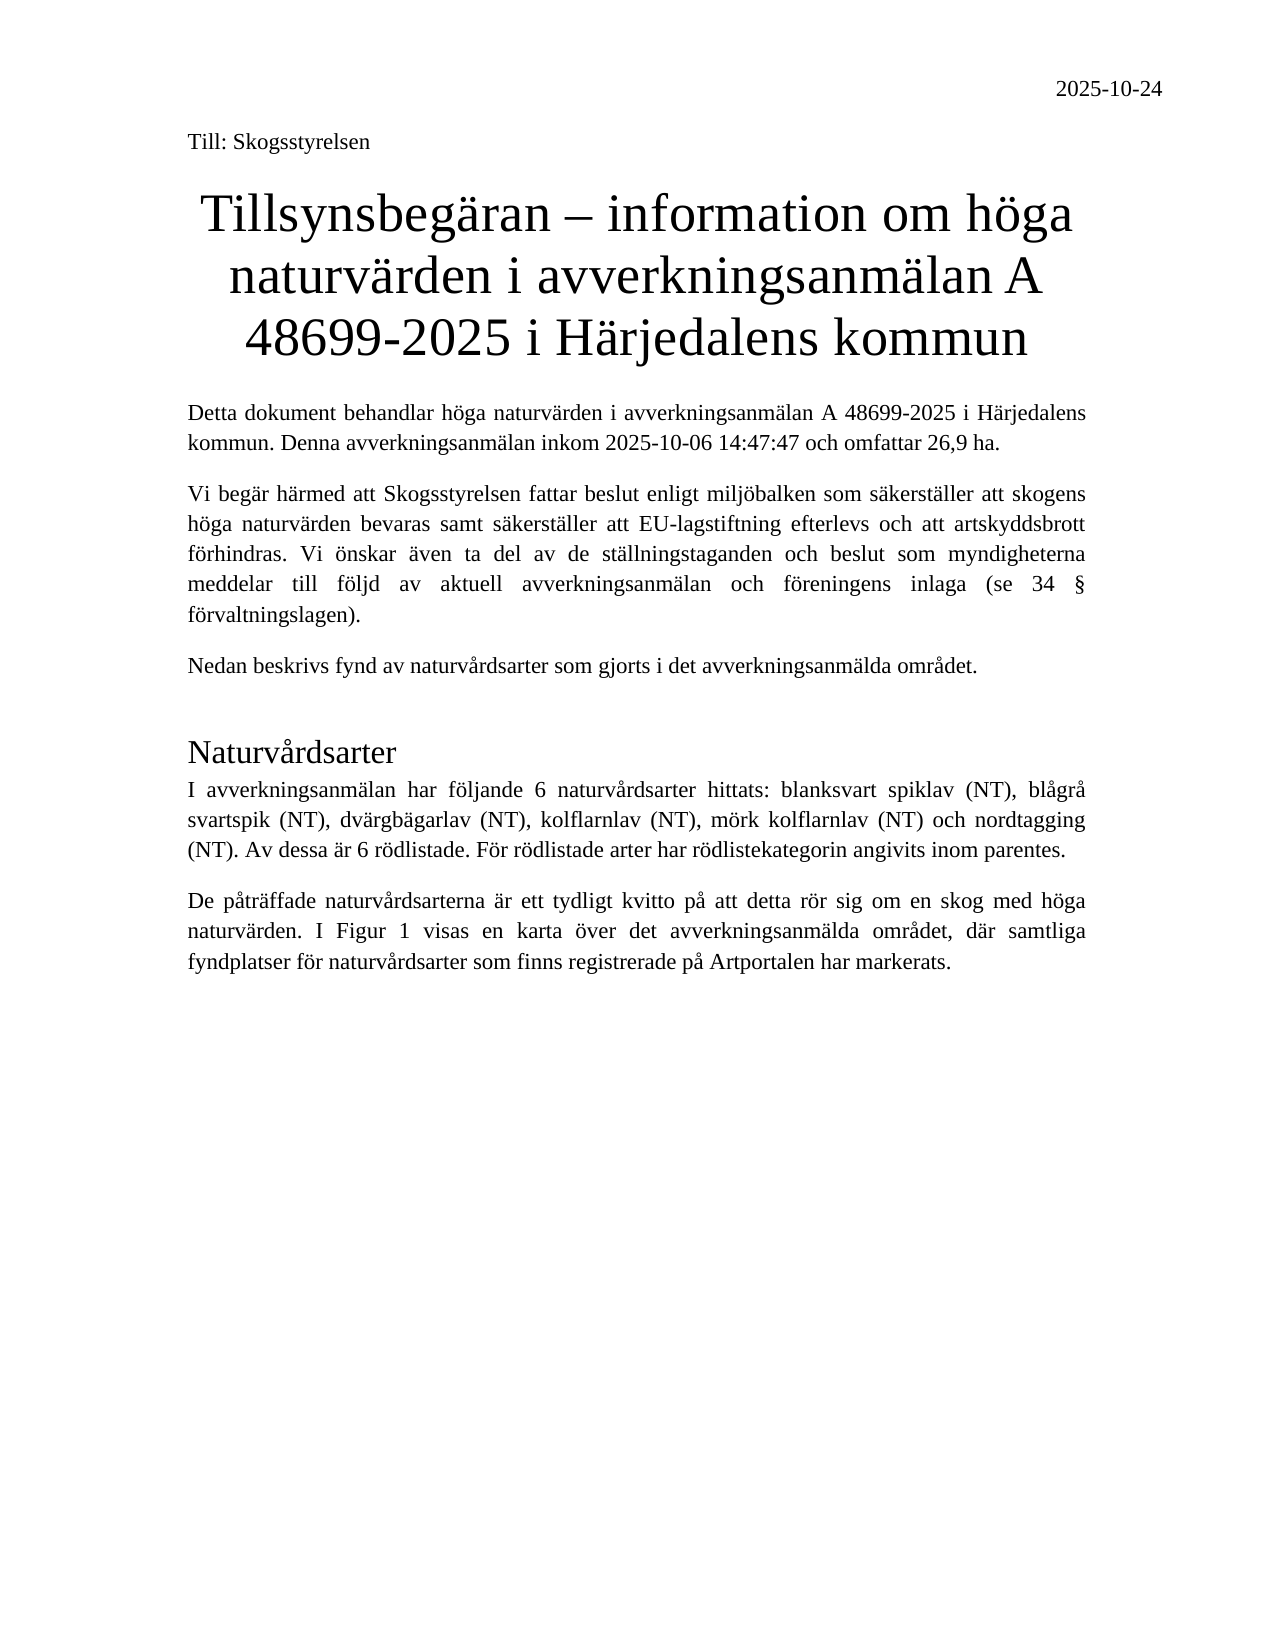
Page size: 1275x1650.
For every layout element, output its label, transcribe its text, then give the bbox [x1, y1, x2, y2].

text I avverkningsanmälan har följande 6 naturvårdsarter hittats: blanksvart spiklav (NT), blågrå svartspik (NT), dvärgbägarlav (NT), kolflarnlav (NT), mörk kolflarnlav (NT) och nordtagging (NT). Av dessa är 6 rödlistade. För rödlistade arter har rödlistekategorin angivits inom parentes. [187, 776, 1087, 863]
text Detta dokument behandlar höga naturvärden i avverkningsanmälan A 48699-2025 i Härjedalens kommun. Denna avverkningsanmälan inkom 2025-10-06 14:47:47 och omfattar 26,9 ha. [187, 398, 1087, 455]
text De påträffade naturvårdsarterna är ett tydligt kvitto på att detta rör sig om en skog med höga naturvärden. I Figur 1 visas en karta över det avverkningsanmälda området, där samtliga fyndplatser för naturvårdsarter som finns registrerade på Artportalen har markerats. [187, 887, 1087, 974]
text Nedan beskrivs fynd av naturvårdsarter som gjorts i det avverkningsanmälda området. [187, 652, 1087, 678]
text Vi begär härmed att Skogsstyrelsen fattar beslut enligt miljöbalken som säkerställer att skogens höga naturvärden bevaras samt säkerställer att EU-lagstiftning efterlevs och att artskyddsbrott förhindras. Vi önskar även ta del av de ställningstaganden och beslut som myndigheterna meddelar till följd av aktuell avverkningsanmälan och föreningens inlaga (se 34 § förvaltningslagen). [187, 480, 1087, 627]
subtitle Naturvårdsarter [187, 732, 1087, 770]
title Tillsynsbegäran – information om höga naturvärden i avverkningsanmälan A 48699-2025 i Härjedalens kommun [187, 180, 1087, 367]
